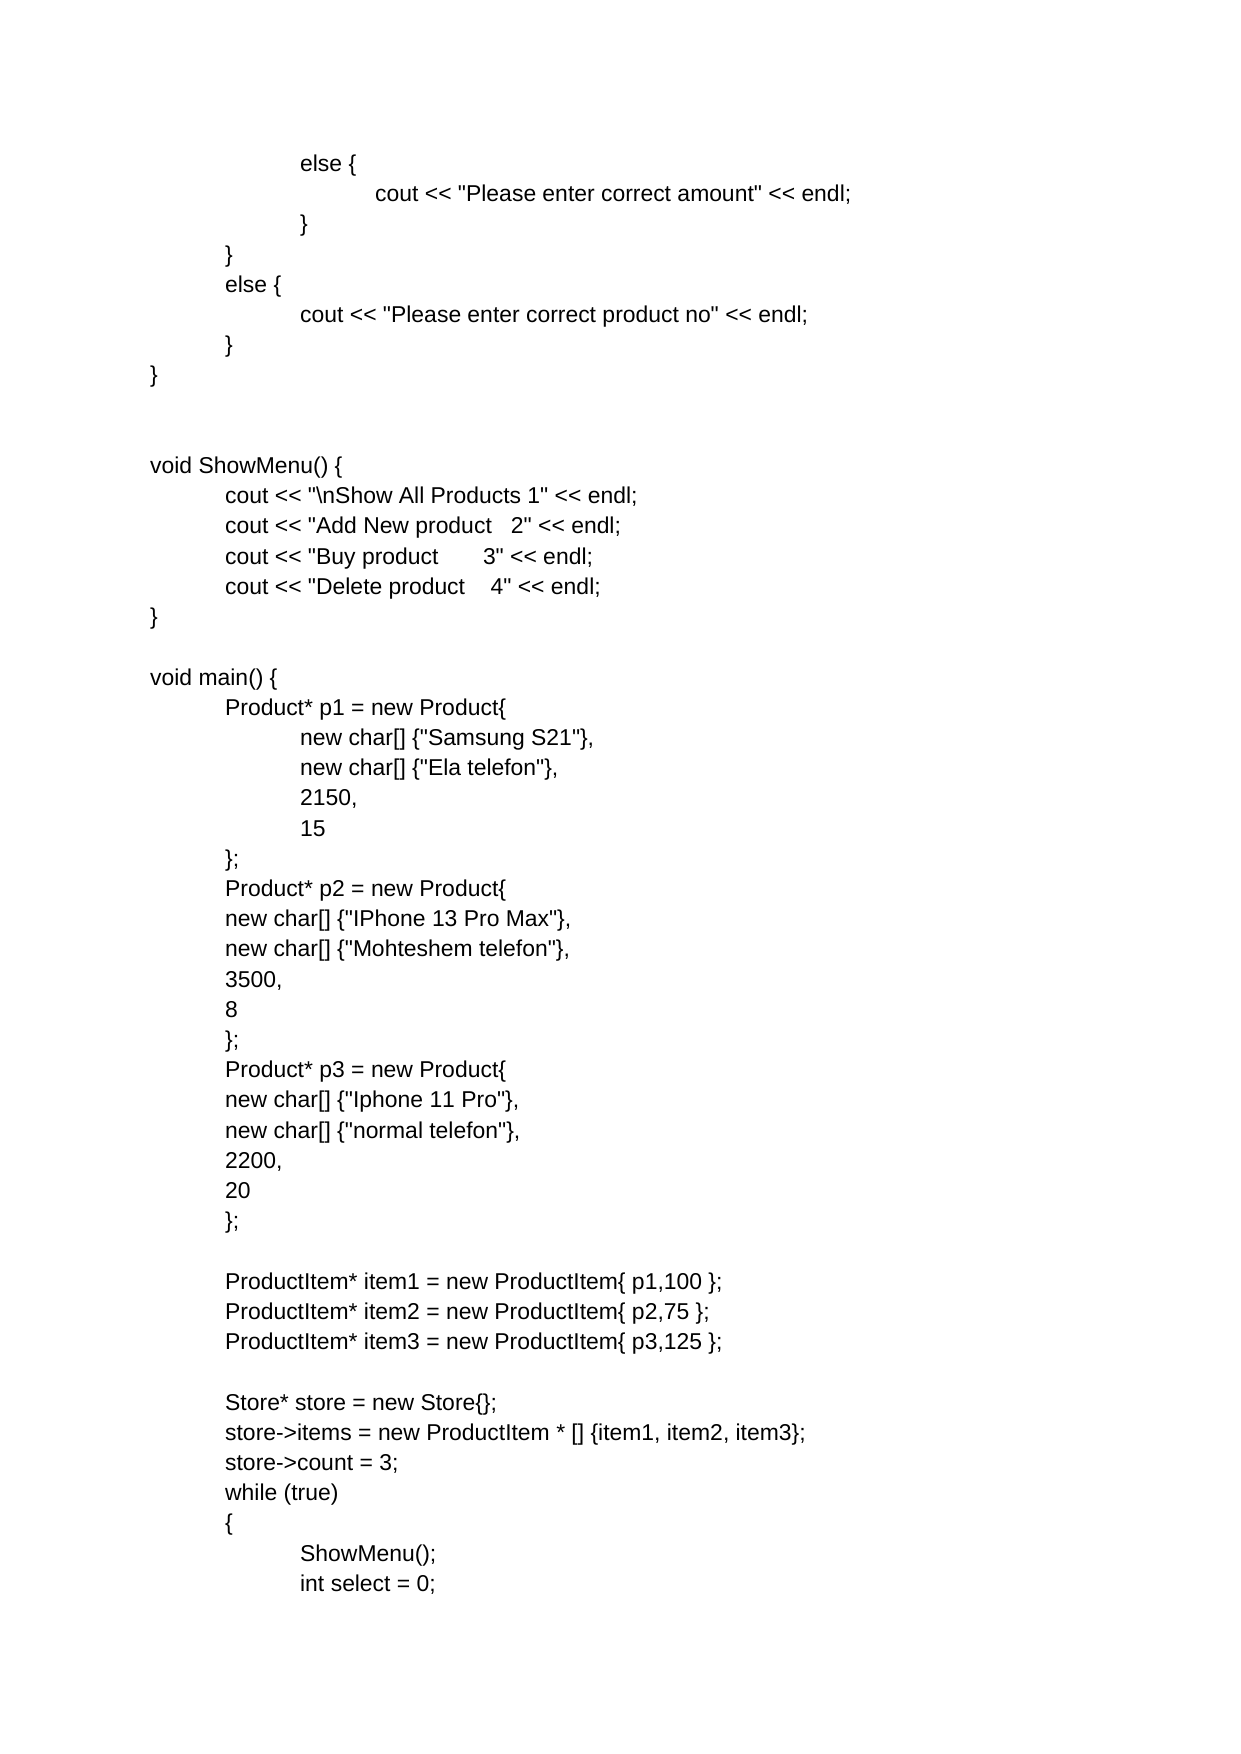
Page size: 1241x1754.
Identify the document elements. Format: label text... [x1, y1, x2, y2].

text ProductItem* item1 = new ProductItem{ p1,100 }; [150, 1268, 1090, 1294]
text }; [150, 845, 1090, 871]
text } [150, 361, 1090, 388]
text else { [150, 271, 1090, 297]
text 15 [150, 814, 1090, 841]
text }; [150, 1207, 1090, 1234]
text Store* store = new Store{}; [150, 1388, 1090, 1415]
text ProductItem* item2 = new ProductItem{ p2,75 }; [150, 1298, 1090, 1324]
text 8 [150, 996, 1090, 1022]
text Product* p2 = new Product{ [150, 875, 1090, 901]
text store->items = new ProductItem * [] {item1, item2, item3}; [150, 1419, 1090, 1445]
text { [150, 1509, 1090, 1536]
text cout << "Buy product 3" << endl; [150, 543, 1090, 569]
text cout << "Delete product 4" << endl; [150, 573, 1090, 599]
text } [150, 331, 1090, 358]
text new char[] {"normal telefon"}, [150, 1117, 1090, 1143]
text 20 [150, 1177, 1090, 1203]
text cout << "Please enter correct amount" << endl; [150, 180, 1090, 207]
text void ShowMenu() { [150, 452, 1090, 478]
text new char[] {"Ela telefon"}, [150, 754, 1090, 781]
text ShowMenu(); [150, 1539, 1090, 1566]
text 3500, [150, 966, 1090, 992]
text new char[] {"Iphone 11 Pro"}, [150, 1086, 1090, 1113]
text cout << "Please enter correct product no" << endl; [150, 301, 1090, 327]
text Product* p1 = new Product{ [150, 694, 1090, 720]
text 2200, [150, 1147, 1090, 1173]
text cout << "Add New product 2" << endl; [150, 512, 1090, 539]
text } [150, 603, 1090, 629]
text cout << "\nShow All Products 1" << endl; [150, 482, 1090, 509]
text } [150, 241, 1090, 267]
text } [150, 210, 1090, 237]
text 2150, [150, 784, 1090, 811]
text ProductItem* item3 = new ProductItem{ p3,125 }; [150, 1328, 1090, 1354]
text while (true) [150, 1479, 1090, 1506]
text int select = 0; [150, 1570, 1090, 1596]
text }; [150, 1026, 1090, 1052]
text new char[] {"Mohteshem telefon"}, [150, 935, 1090, 962]
text else { [150, 150, 1090, 176]
text new char[] {"Samsung S21"}, [150, 724, 1090, 750]
text void main() { [150, 663, 1090, 690]
text store->count = 3; [150, 1449, 1090, 1475]
text new char[] {"IPhone 13 Pro Max"}, [150, 905, 1090, 932]
text Product* p3 = new Product{ [150, 1056, 1090, 1083]
